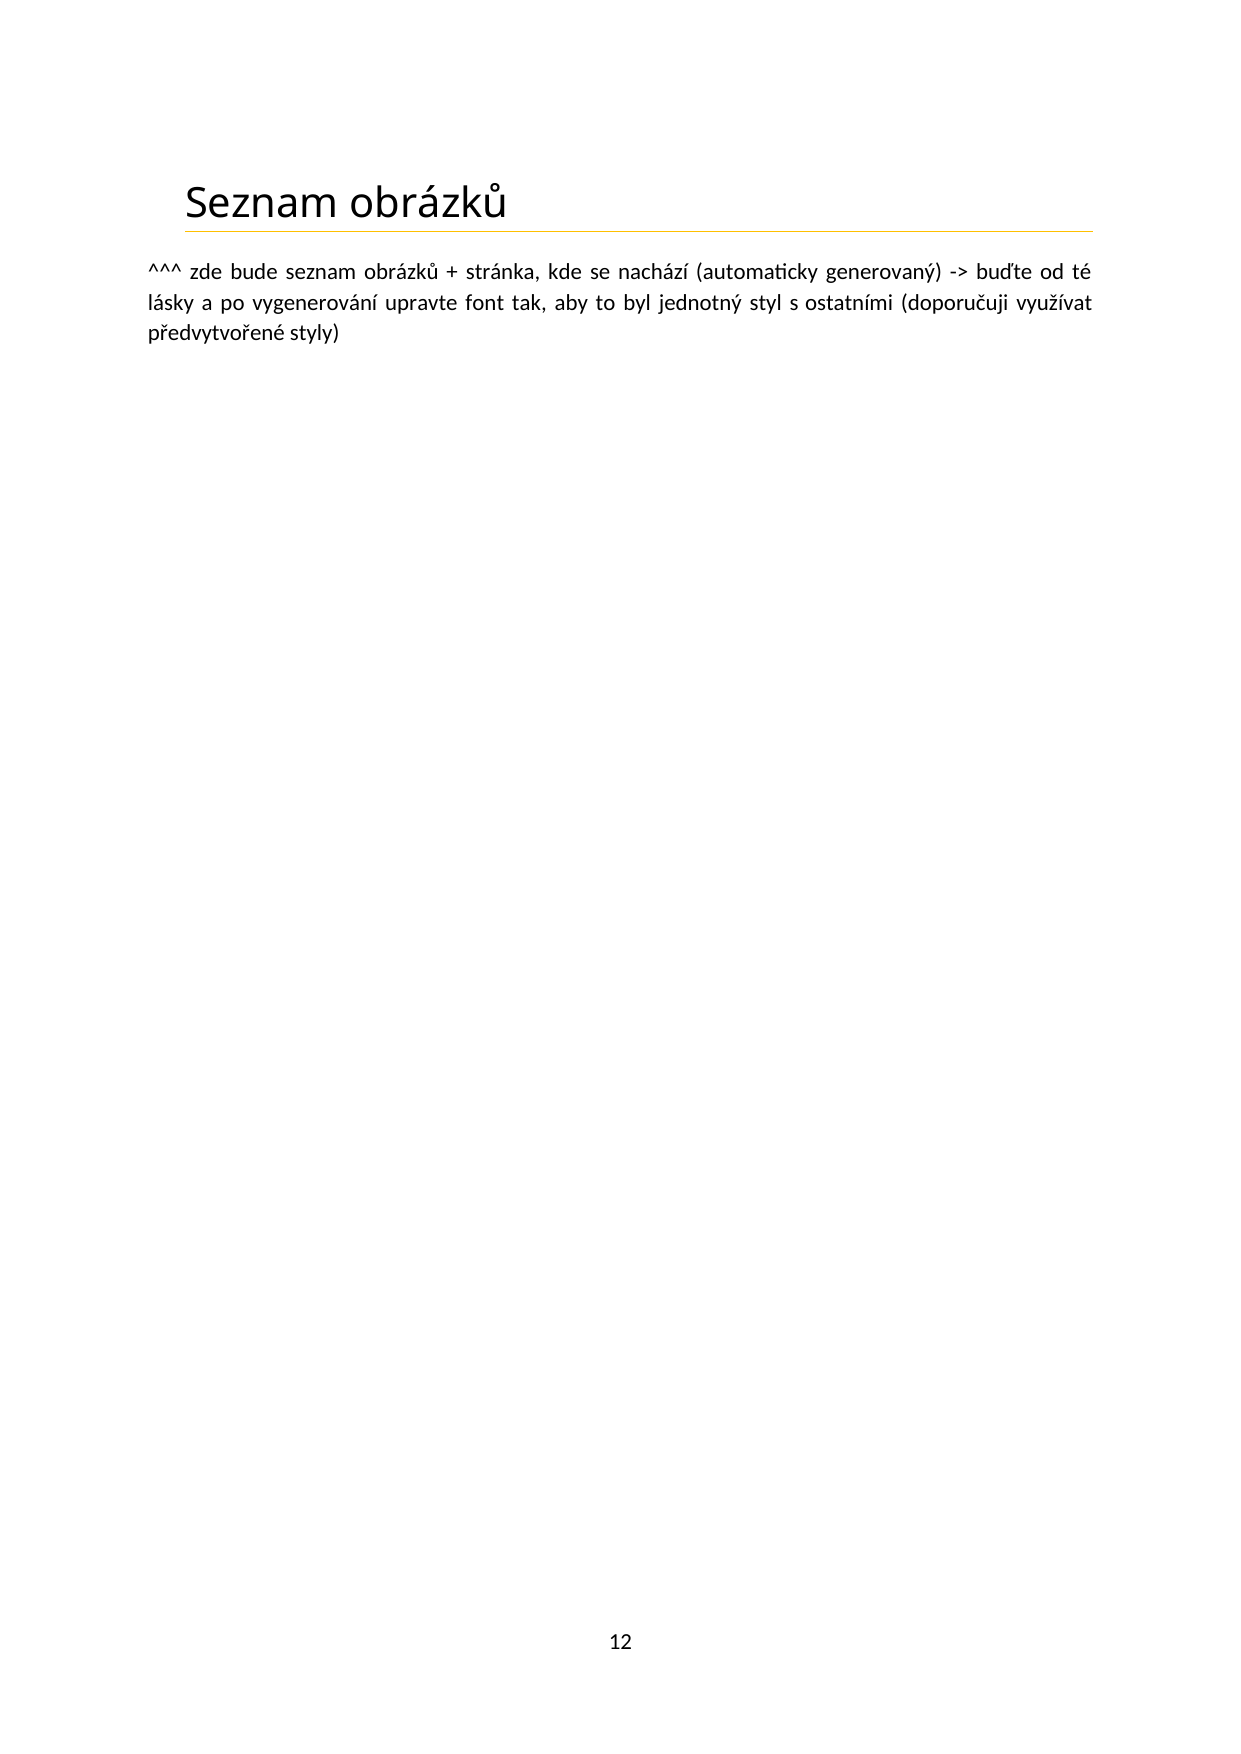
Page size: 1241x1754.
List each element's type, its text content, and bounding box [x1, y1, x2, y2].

text Seznam obrázků [185, 173, 1093, 231]
text ^^^ zde bude seznam obrázků + stránka, kde se nachází (automaticky generovaný) -> buďte od té lásky a po vygenerování upravte font tak, aby to byl jednotný styl s ostatními (doporučuji využívat předvytvořené styly) [148, 257, 1093, 346]
